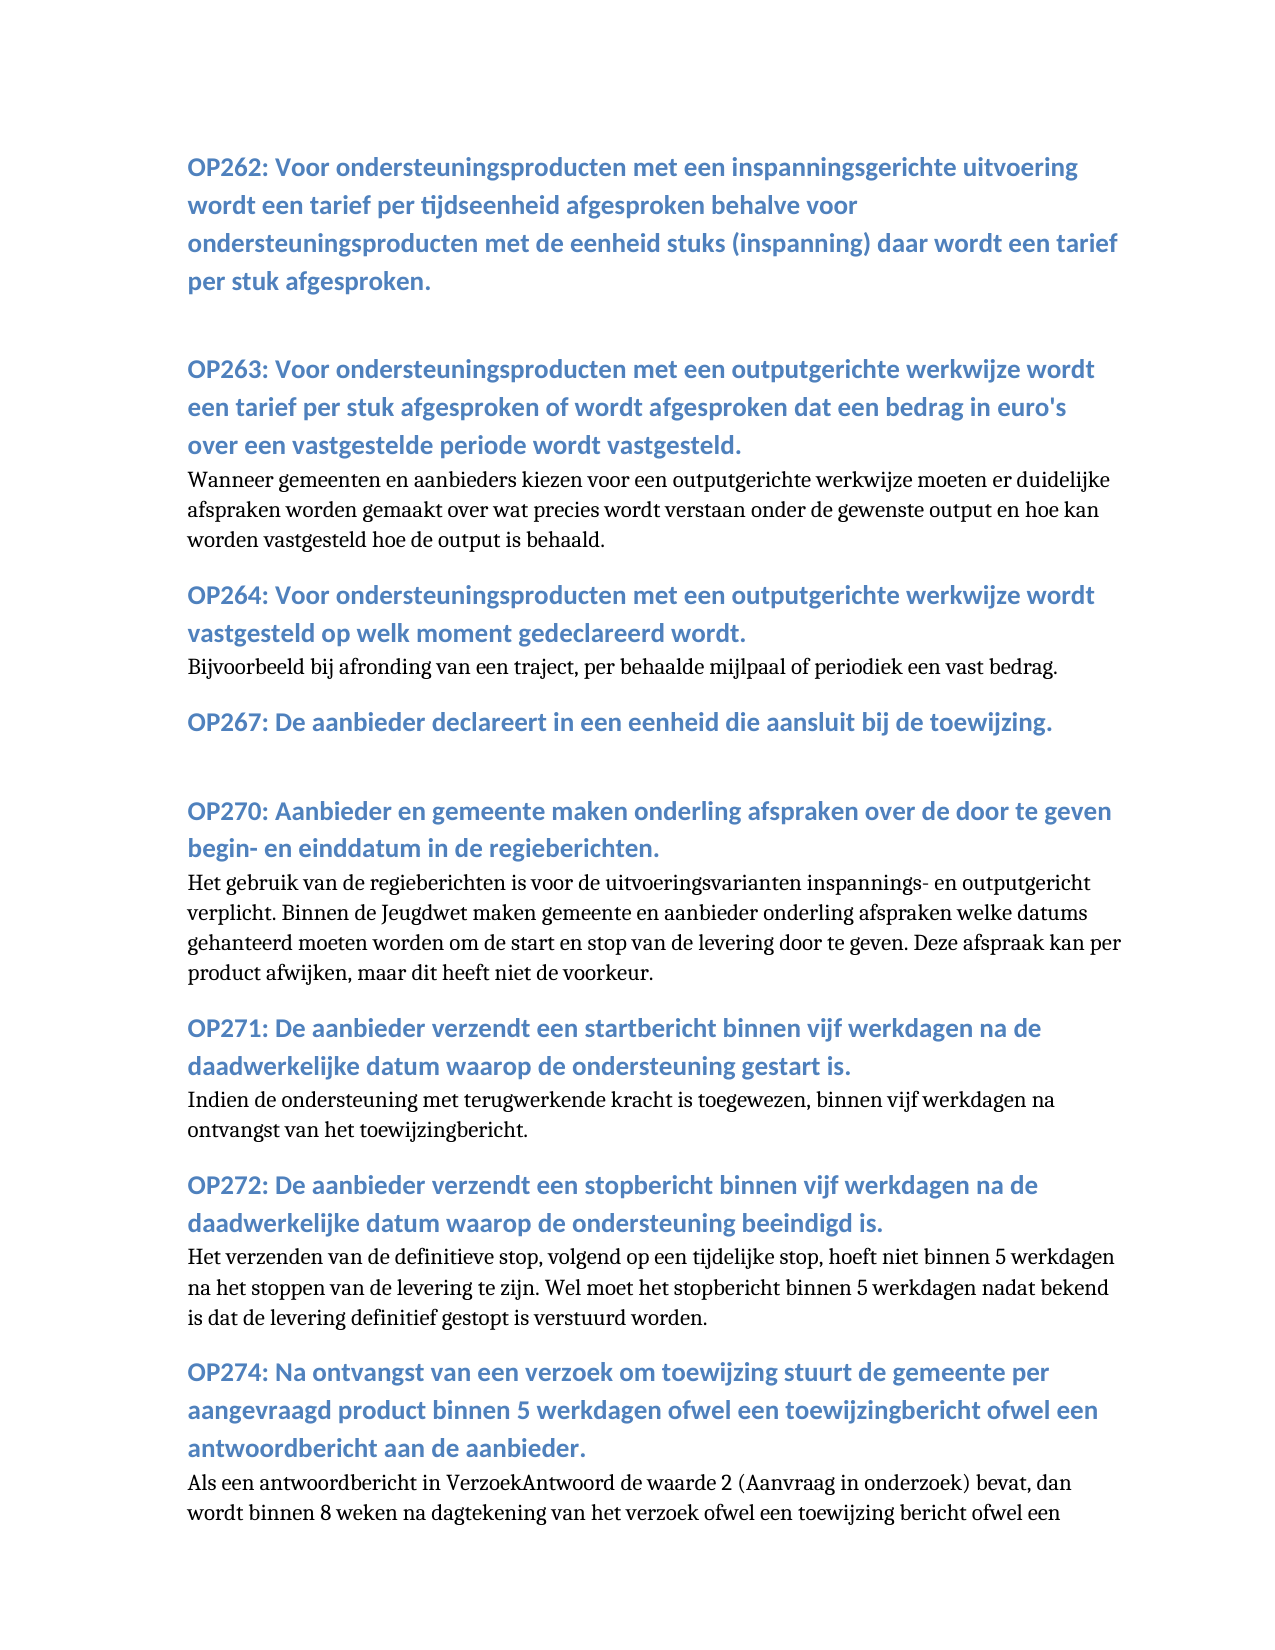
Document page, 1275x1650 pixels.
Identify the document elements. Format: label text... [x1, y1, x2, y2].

text Het verzenden van de definitieve stop, volgend op een tijdelijke stop, hoeft niet binnen 5 werkdagen na het stoppen van de levering te zijn. Wel moet het stopbericht binnen 5 werkdagen nadat bekend is dat de levering definitief gestopt is verstuurd worden. [187, 1244, 1122, 1331]
subtitle OP267: De aanbieder declareert in een eenheid die aansluit bij de toewijzing. [187, 705, 1122, 738]
subtitle OP274: Na ontvangst van een verzoek om toewijzing stuurt de gemeente per aangevraagd product binnen 5 werkdagen ofwel een toewijzingbericht ofwel een antwoordbericht aan de aanbieder. [187, 1356, 1122, 1464]
subtitle OP271: De aanbieder verzendt een startbericht binnen vijf werkdagen na de daadwerkelijke datum waarop de ondersteuning gestart is. [187, 1011, 1122, 1082]
text Indien de ondersteuning met terugwerkende kracht is toegewezen, binnen vijf werkdagen na ontvangst van het toewijzingbericht. [187, 1087, 1122, 1144]
subtitle OP272: De aanbieder verzendt een stopbericht binnen vijf werkdagen na de daadwerkelijke datum waarop de ondersteuning beeindigd is. [187, 1168, 1122, 1239]
subtitle OP262: Voor ondersteuningsproducten met een inspanningsgerichte uitvoering wordt een tarief per tijdseenheid afgesproken behalve voor ondersteuningsproducten met de eenheid stuks (inspanning) daar wordt een tarief per stuk afgesproken. [187, 150, 1122, 297]
text Bijvoorbeeld bij afronding van een traject, per behaalde mijlpaal of periodiek een vast bedrag. [187, 654, 1122, 680]
text Wanneer gemeenten en aanbieders kiezen voor een outputgerichte werkwijze moeten er duidelijke afspraken worden gemaakt over wat precies wordt verstaan onder de gewenste output en hoe kan worden vastgesteld hoe de output is behaald. [187, 466, 1122, 553]
text Het gebruik van de regieberichten is voor de uitvoeringsvarianten inspannings- en outputgericht verplicht. Binnen de Jeugdwet maken gemeente en aanbieder onderling afspraken welke datums gehanteerd moeten worden om de start en stop van de levering door te geven. Deze afspraak kan per product afwijken, maar dit heeft niet de voorkeur. [187, 869, 1122, 987]
subtitle OP270: Aanbieder en gemeente maken onderling afspraken over de door te geven begin- en einddatum in de regieberichten. [187, 794, 1122, 865]
subtitle OP263: Voor ondersteuningsproducten met een outputgerichte werkwijze wordt een tarief per stuk afgesproken of wordt afgesproken dat een bedrag in euro's over een vastgestelde periode wordt vastgesteld. [187, 353, 1122, 462]
subtitle OP264: Voor ondersteuningsproducten met een outputgerichte werkwijze wordt vastgesteld op welk moment gedeclareerd wordt. [187, 578, 1122, 649]
